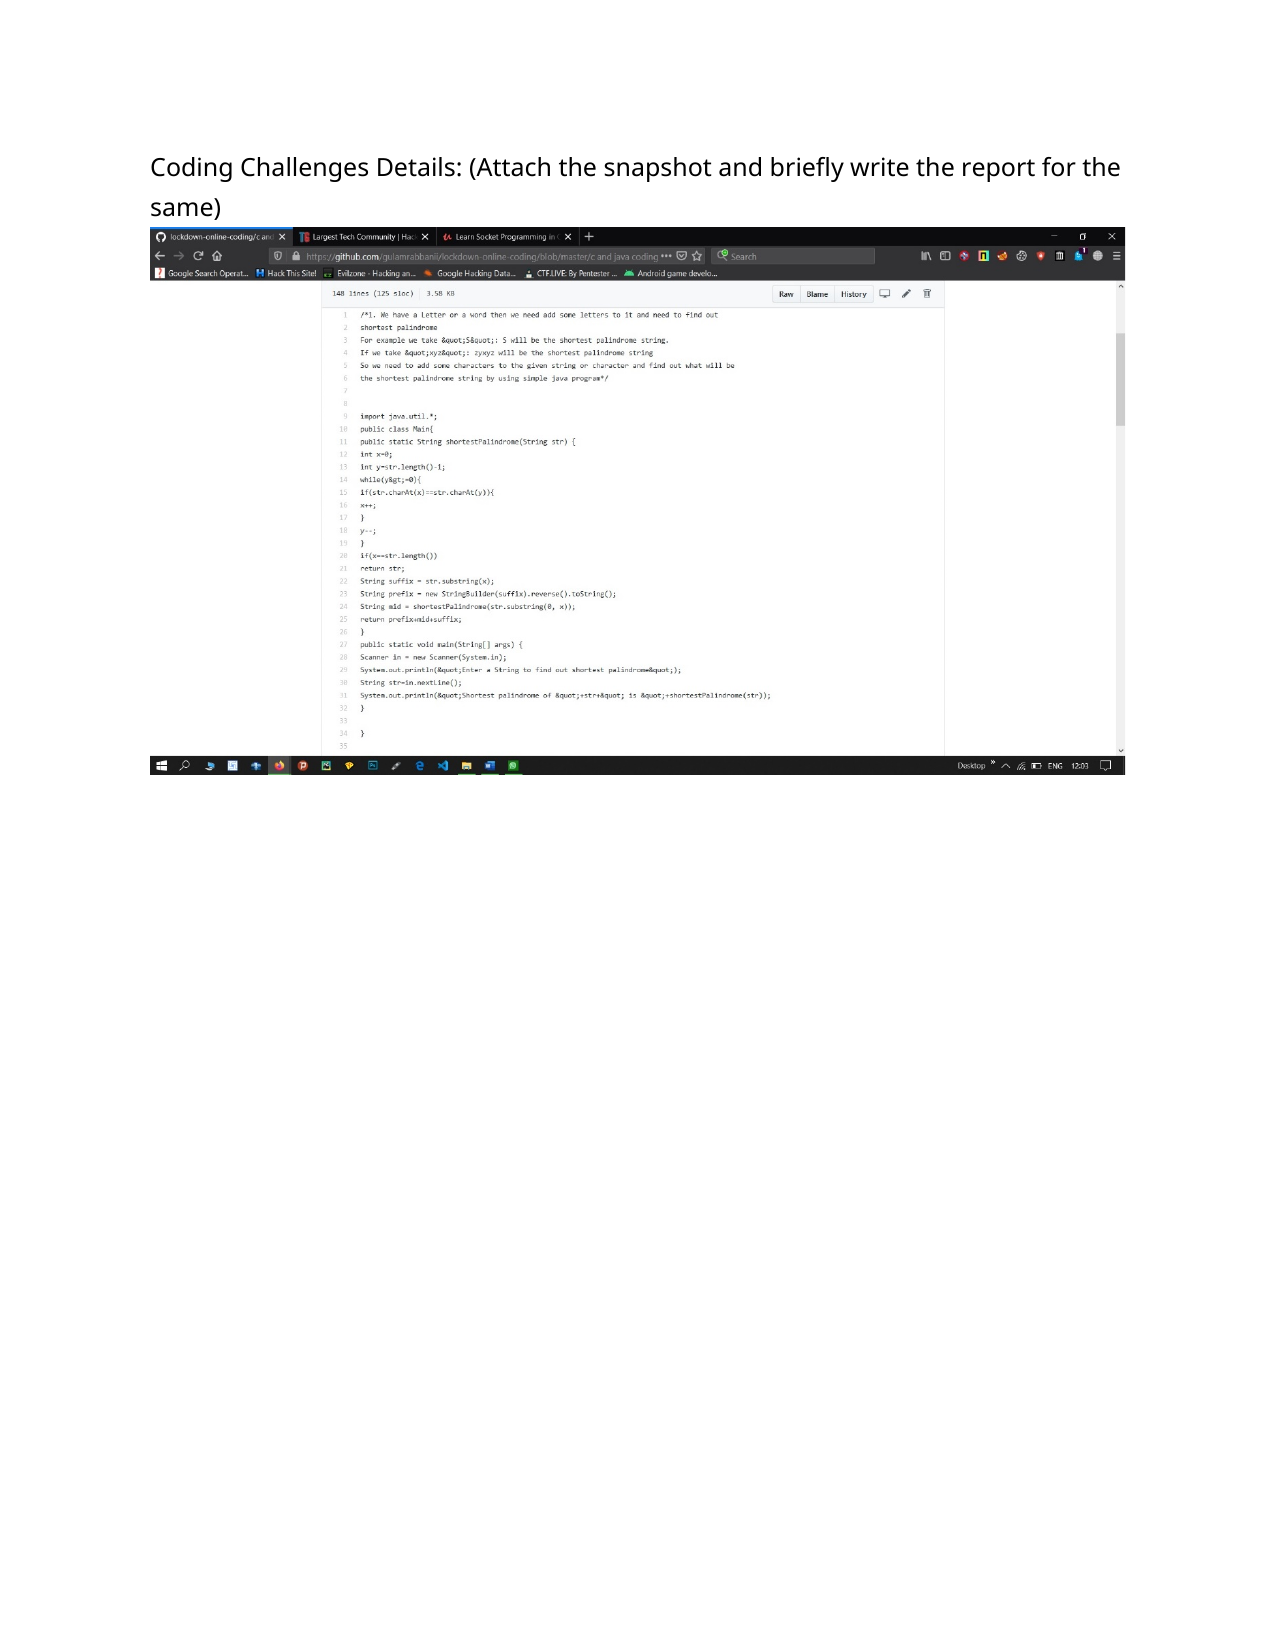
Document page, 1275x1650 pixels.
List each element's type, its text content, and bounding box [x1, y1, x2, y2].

text Coding Challenges Details: (Attach the snapshot and briefly write the report for the same) [150, 150, 1125, 227]
picture [150, 227, 1125, 775]
